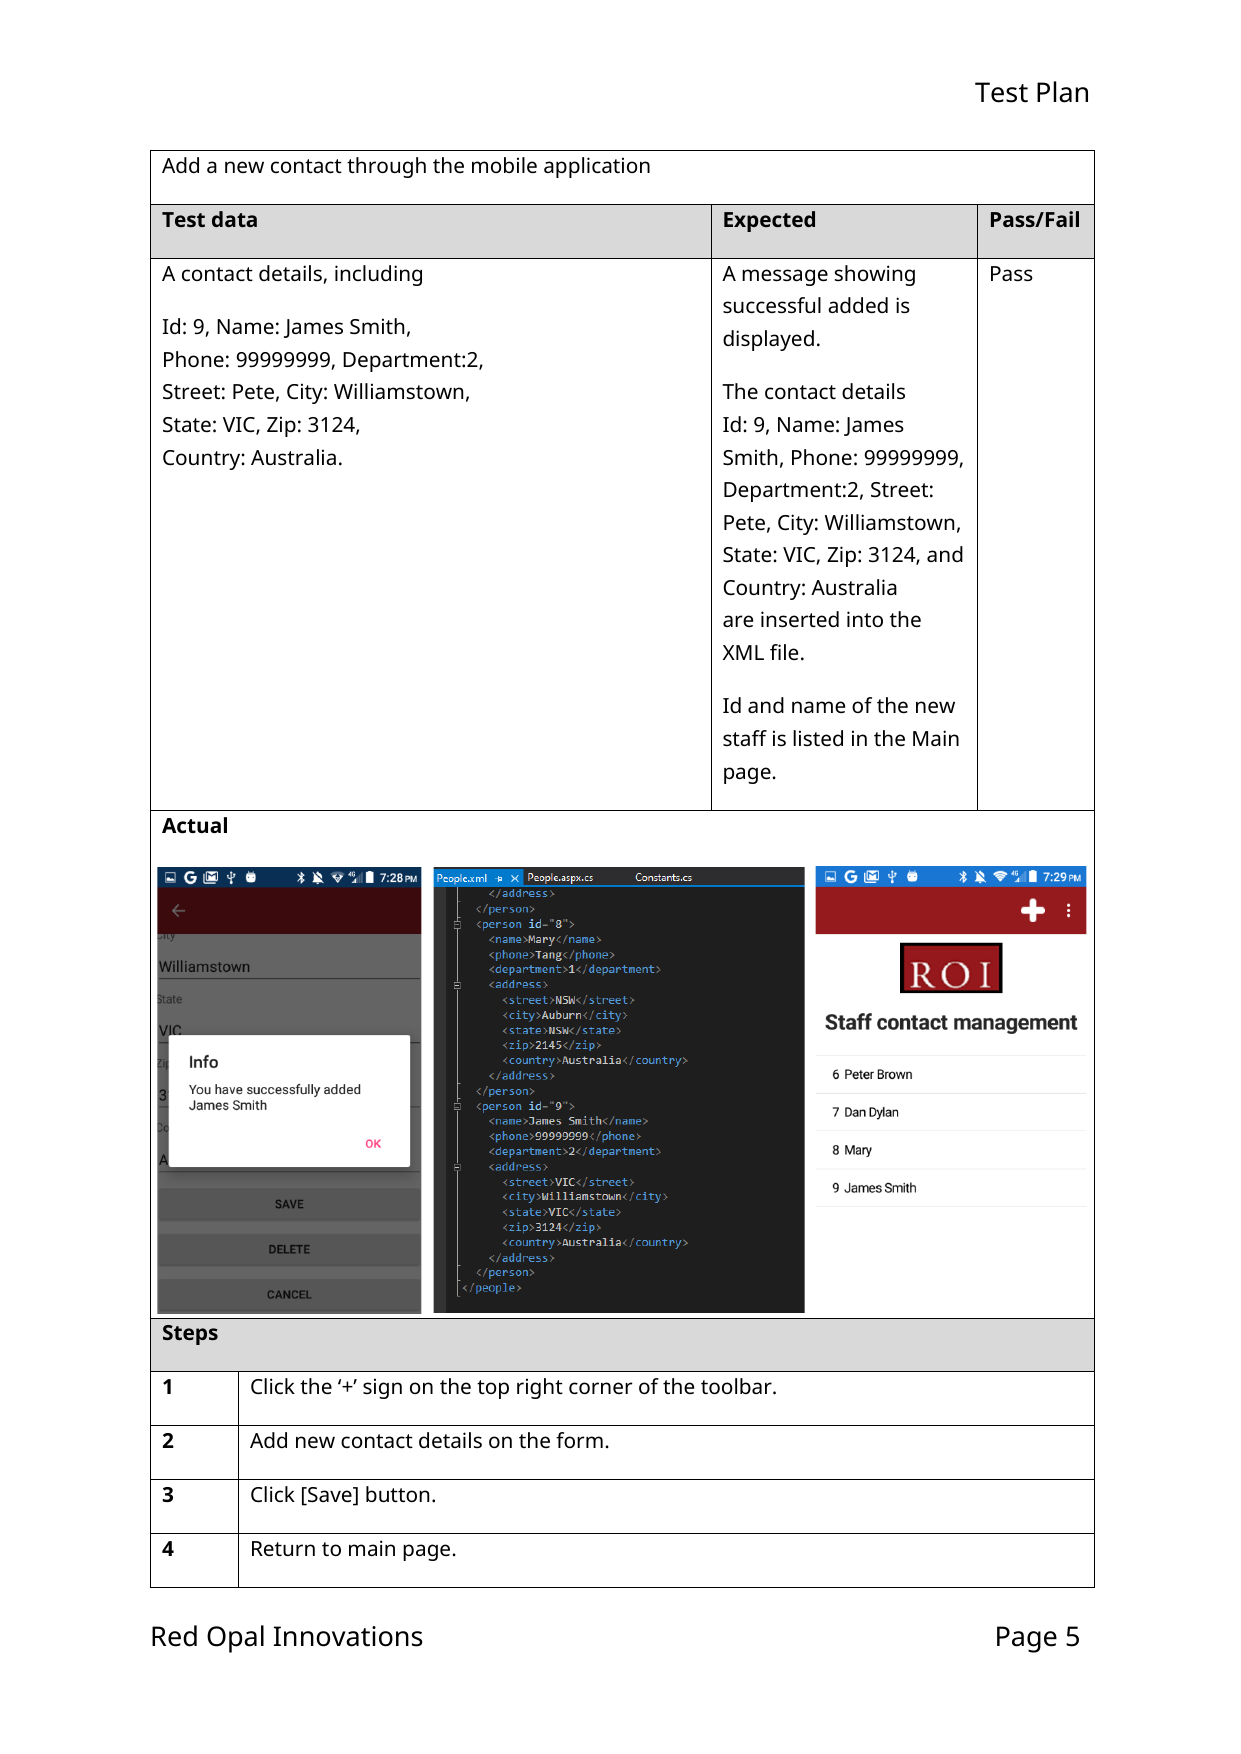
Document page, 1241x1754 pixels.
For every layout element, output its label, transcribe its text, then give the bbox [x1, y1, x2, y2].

table_cell Return to main page. [239, 1534, 1094, 1587]
table_cell Click [Save] button. [239, 1480, 1094, 1533]
table_cell Add new contact details on the form. [239, 1426, 1094, 1479]
table_cell A contact details, including Id: 9, Name: James Smith, Phone: 99999999, Department:2, Street: Pete, City: Williamstown, State: VIC, Zip: 3124, Country: Australia. [151, 259, 711, 810]
picture [815, 866, 1087, 1318]
table_cell 1 [151, 1372, 238, 1425]
table_cell Add a new contact through the mobile application [151, 151, 1094, 204]
picture [155, 867, 421, 1312]
table_cell 2 [151, 1426, 238, 1479]
table_cell 3 [151, 1480, 238, 1533]
table_cell Actual [151, 811, 1094, 1317]
table_cell Test data [151, 205, 711, 258]
table_cell Steps [151, 1319, 1094, 1371]
picture [432, 867, 804, 1312]
table_cell Pass [978, 259, 1094, 810]
table_cell Expected [712, 205, 977, 258]
table_cell A message showing successful added is displayed. The contact details Id: 9, Name: James Smith, Phone: 99999999, Department:2, Street: Pete, City: Williamstown, State: VIC, Zip: 3124, and Country: Australia are inserted into the XML file. Id and name of the new staff is listed in the Main page. [712, 259, 977, 810]
table_cell Click the ‘+’ sign on the top right corner of the toolbar. [239, 1372, 1094, 1425]
table_cell 4 [151, 1534, 238, 1587]
table_cell Pass/Fail [978, 205, 1094, 258]
